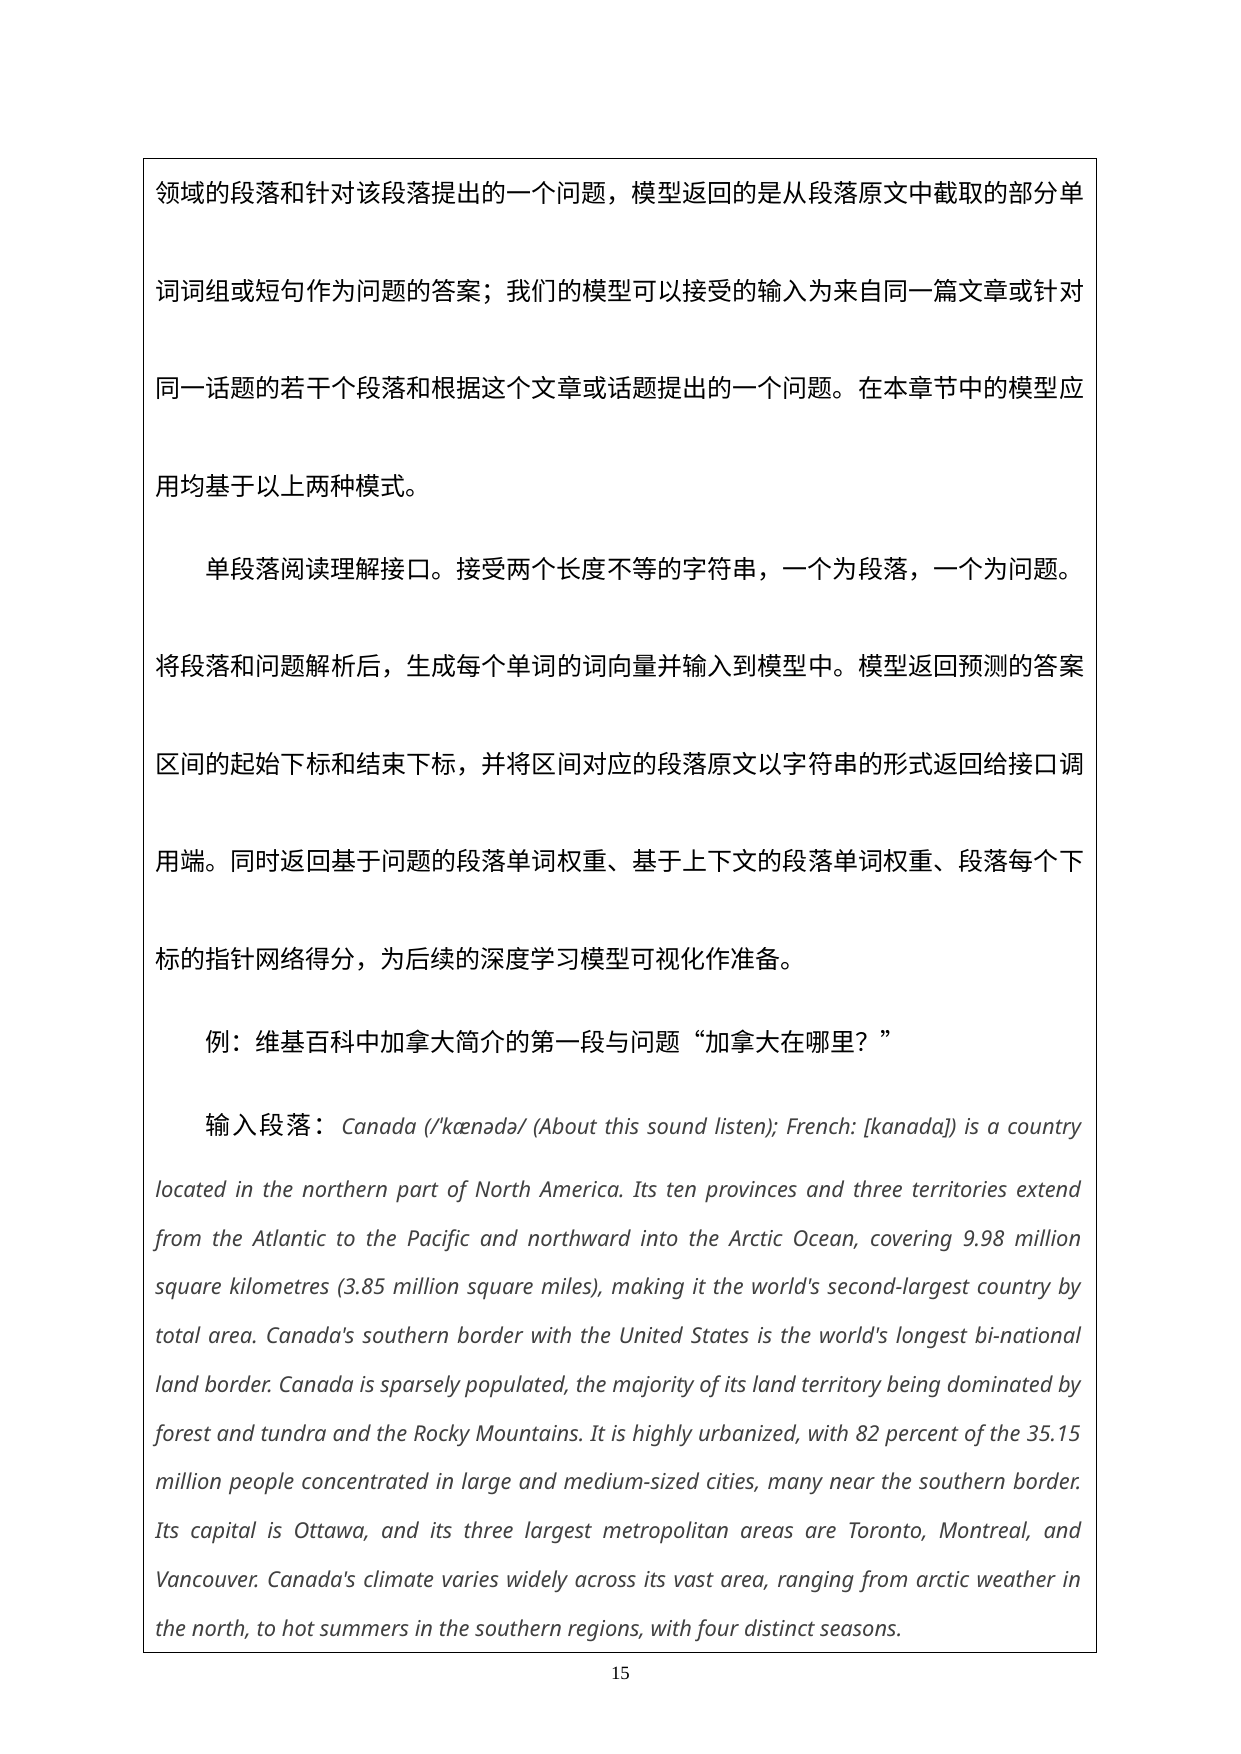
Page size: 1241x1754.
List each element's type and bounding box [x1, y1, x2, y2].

table_cell [144, 159, 1096, 1652]
